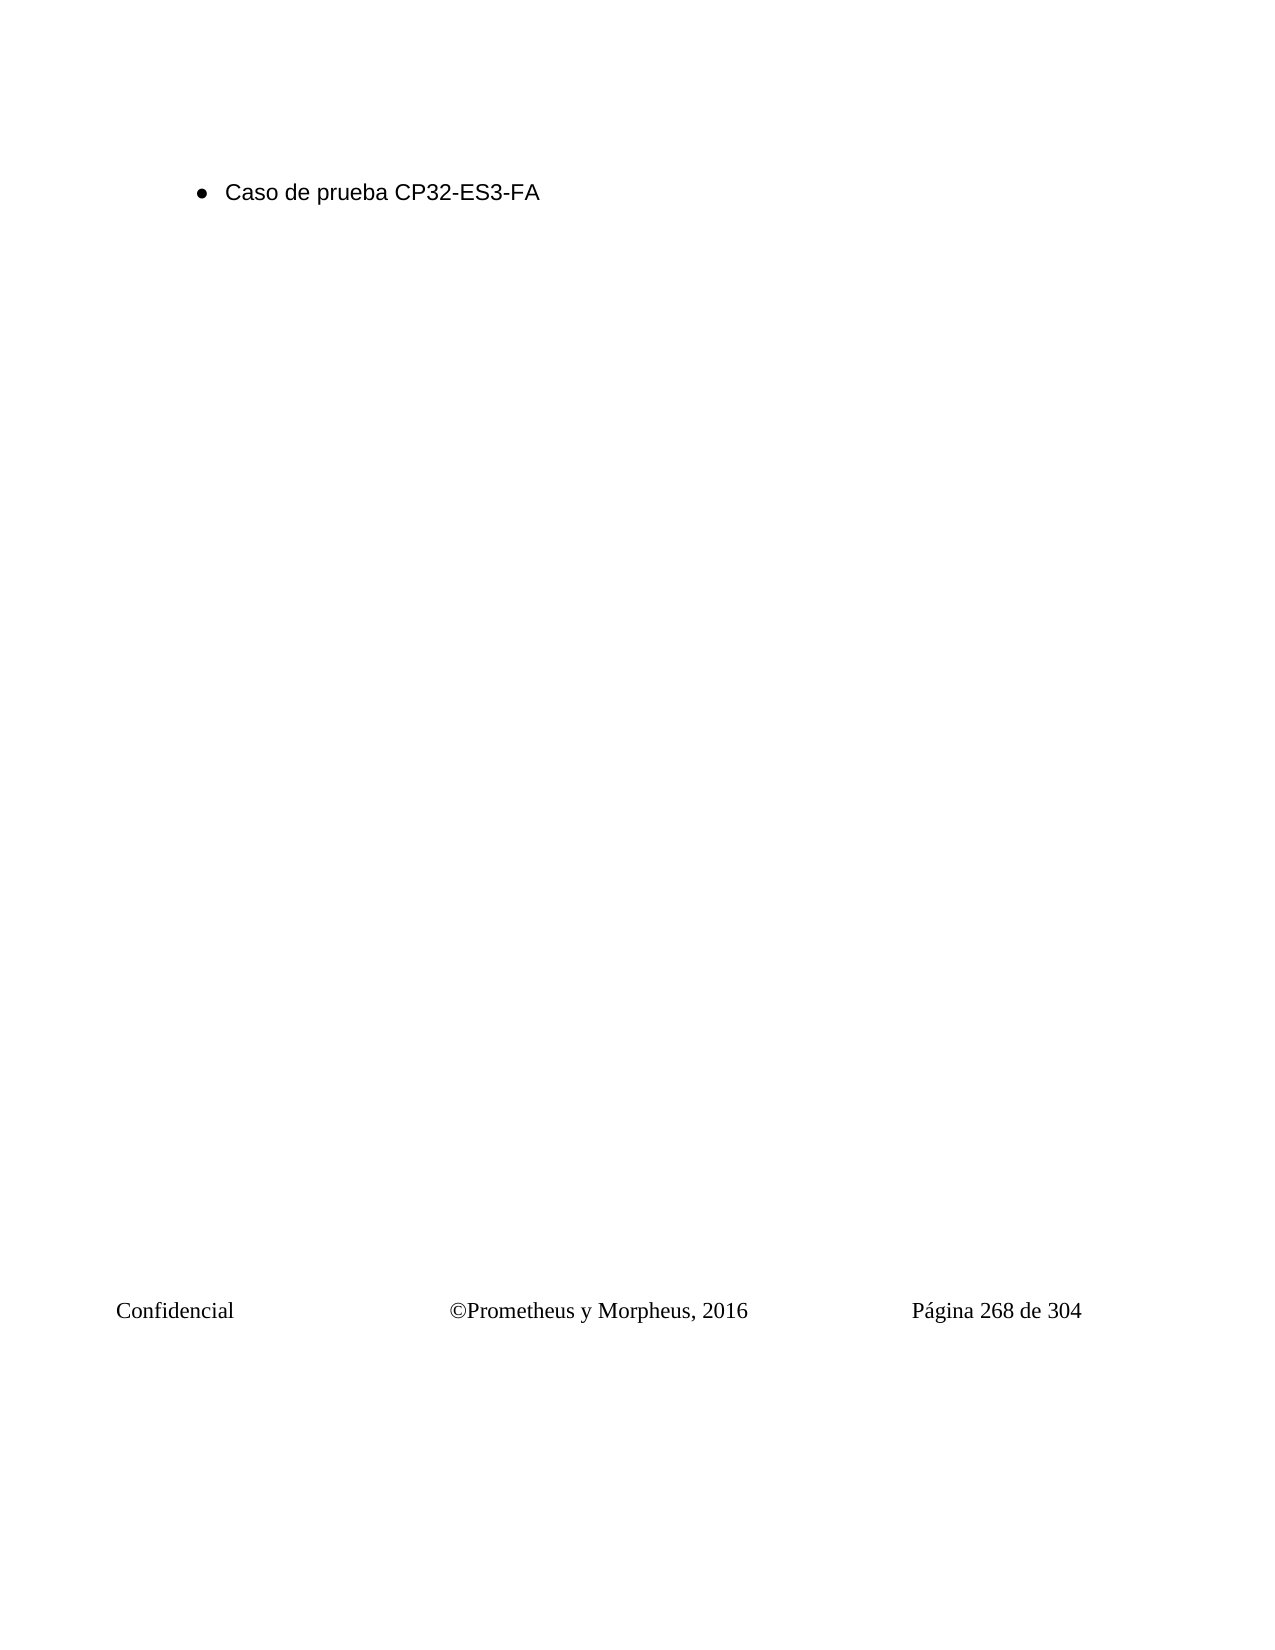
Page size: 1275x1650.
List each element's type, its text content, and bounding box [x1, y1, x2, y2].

subtitle Caso de prueba CP32-ES3-FA [195, 179, 1125, 205]
